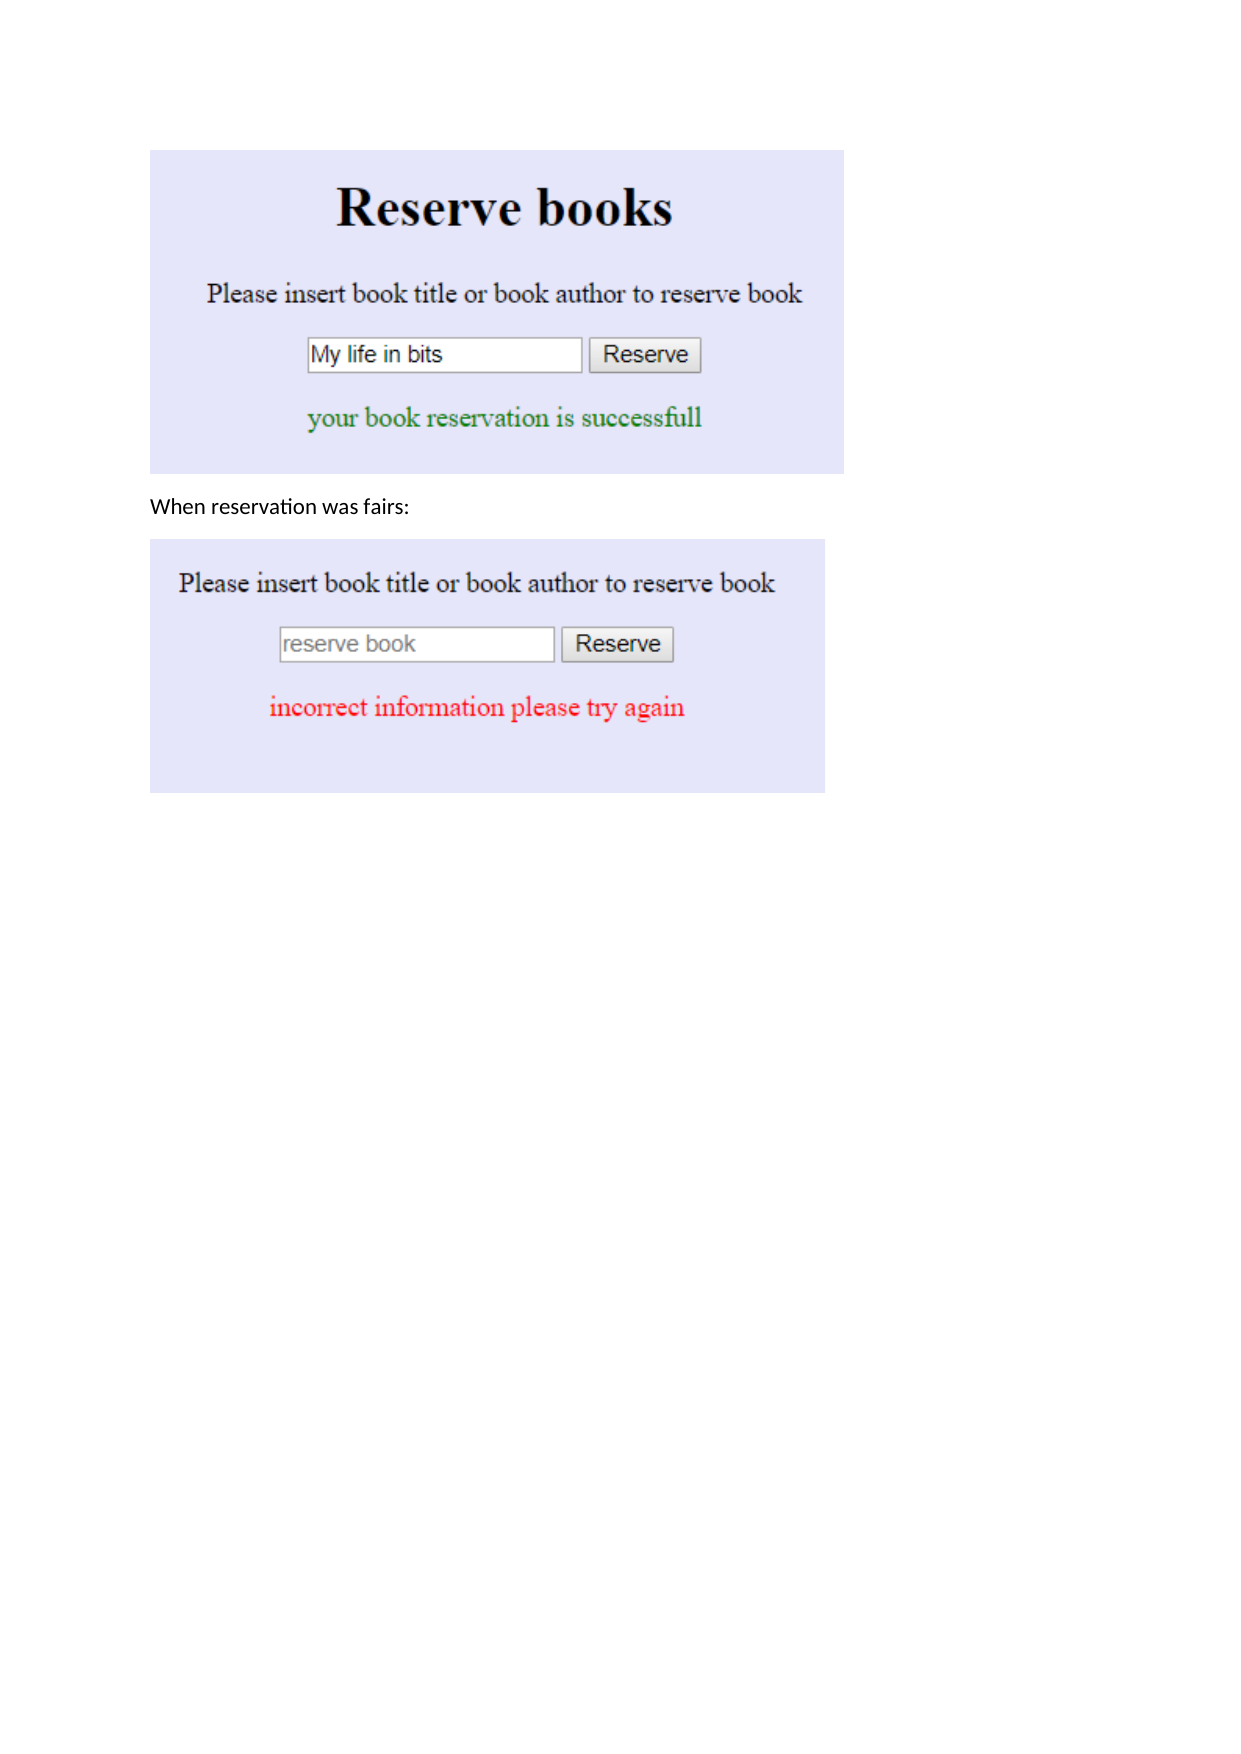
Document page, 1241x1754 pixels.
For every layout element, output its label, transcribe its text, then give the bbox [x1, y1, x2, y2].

picture [150, 539, 826, 793]
picture [150, 150, 844, 474]
text When reservation was fairs: [150, 492, 1090, 520]
